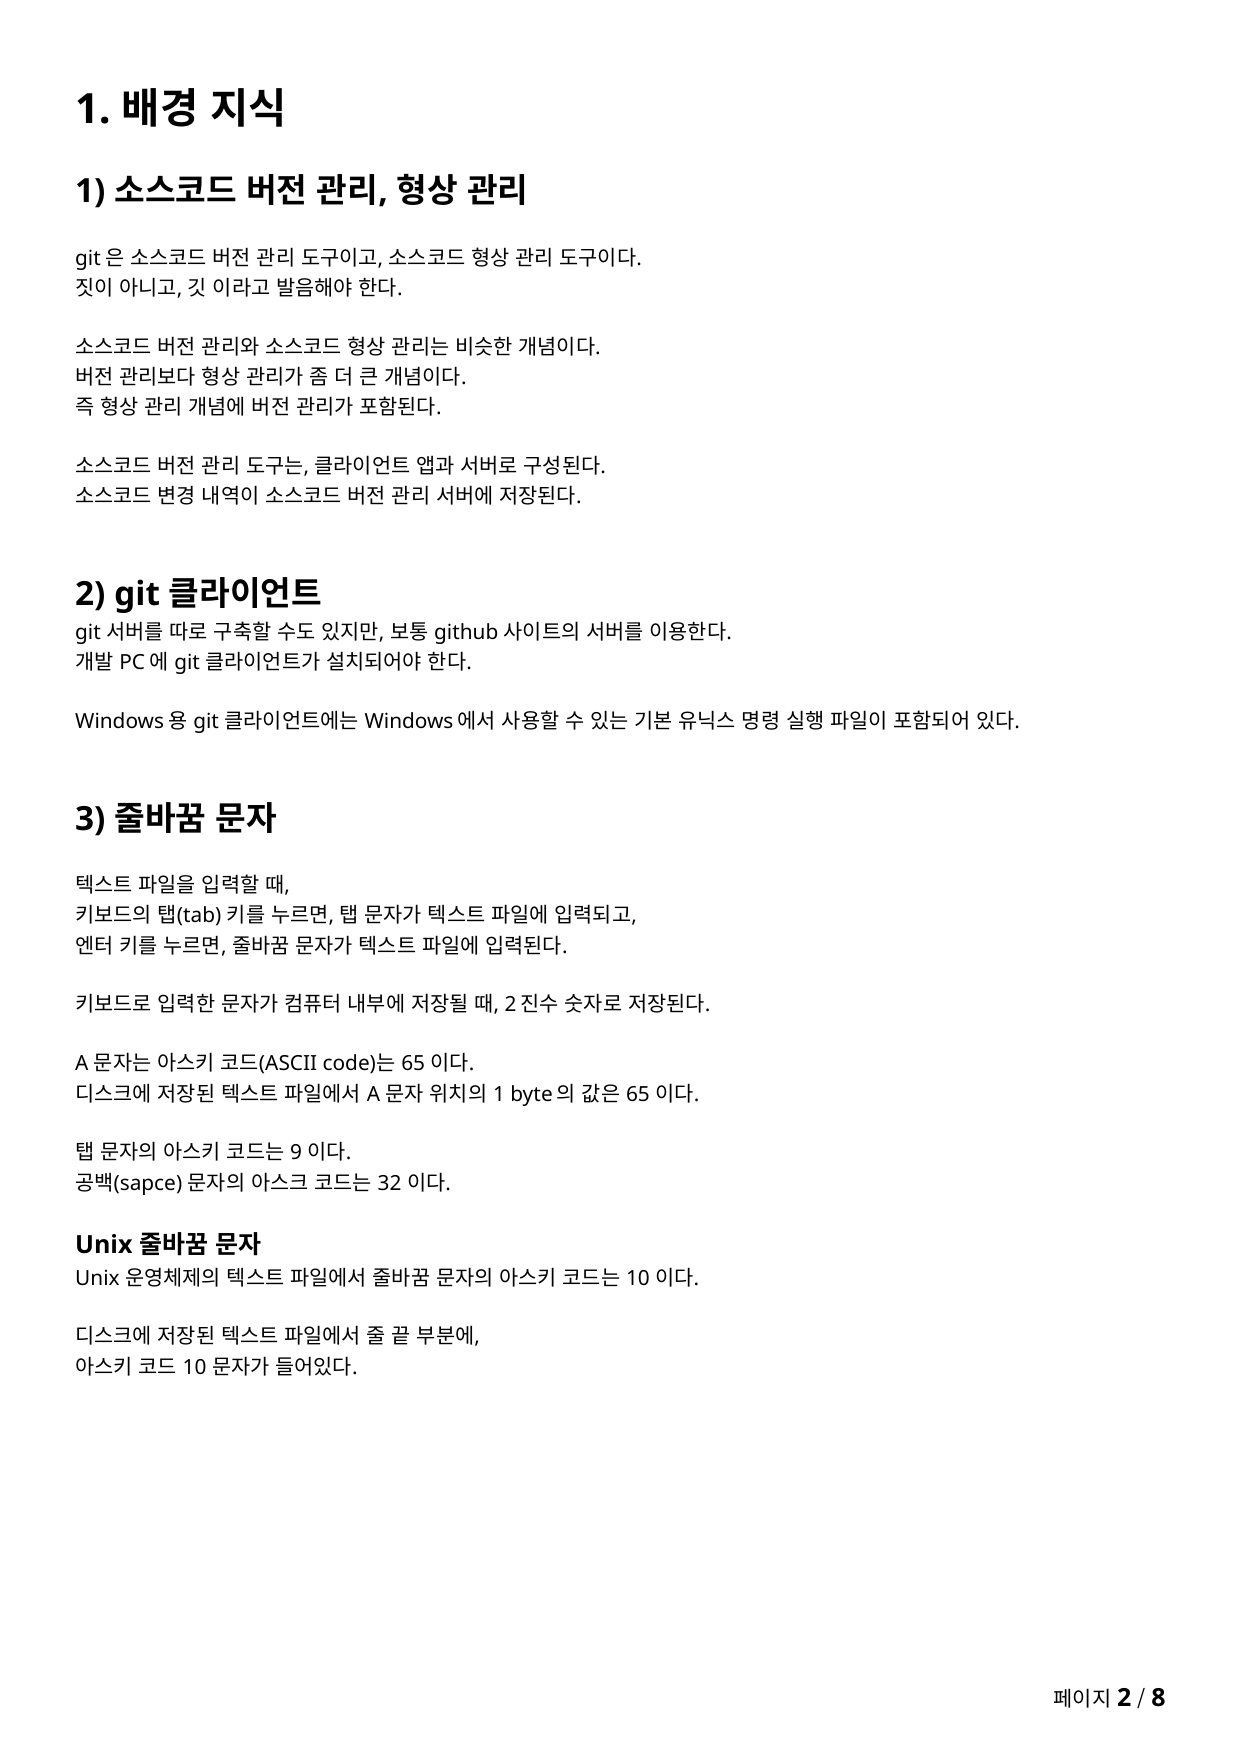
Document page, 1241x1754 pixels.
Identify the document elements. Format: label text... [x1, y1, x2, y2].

text 즉 형상 관리 개념에 버전 관리가 포함된다. [75, 391, 1165, 421]
text 키보드로 입력한 문자가 컴퓨터 내부에 저장될 때, 2진수 숫자로 저장된다. [75, 988, 1165, 1018]
subtitle git 클라이언트 [75, 567, 1165, 615]
text 탭 문자의 아스키 코드는 9 이다. [75, 1136, 1165, 1166]
text 디스크에 저장된 텍스트 파일에서 줄 끝 부분에, [75, 1319, 1165, 1350]
text Windows용 git 클라이언트에는 Windows에서 사용할 수 있는 기본 유닉스 명령 실행 파일이 포함되어 있다. [75, 704, 1165, 734]
subtitle 소스코드 버전 관리, 형상 관리 [75, 164, 1165, 212]
text 디스크에 저장된 텍스트 파일에서 A 문자 위치의 1 byte의 값은 65 이다. [75, 1077, 1165, 1107]
text 소스코드 버전 관리와 소스코드 형상 관리는 비슷한 개념이다. [75, 330, 1165, 360]
text 공백(sapce) 문자의 아스크 코드는 32 이다. [75, 1166, 1165, 1196]
text 아스키 코드 10 문자가 들어있다. [75, 1350, 1165, 1380]
text 텍스트 파일을 입력할 때, [75, 868, 1165, 899]
text 소스코드 버전 관리 도구는, 클라이언트 앱과 서버로 구성된다. [75, 449, 1165, 479]
text 엔터 키를 누르면, 줄바꿈 문자가 텍스트 파일에 입력된다. [75, 929, 1165, 959]
text Unix 운영체제의 텍스트 파일에서 줄바꿈 문자의 아스키 코드는 10 이다. [75, 1261, 1165, 1291]
text git은 소스코드 버전 관리 도구이고, 소스코드 형상 관리 도구이다. [75, 241, 1165, 271]
text 짓이 아니고, 깃 이라고 발음해야 한다. [75, 271, 1165, 301]
subtitle Unix 줄바꿈 문자 [75, 1224, 1165, 1261]
text 개발 PC에 git 클라이언트가 설치되어야 한다. [75, 646, 1165, 676]
subtitle 줄바꿈 문자 [75, 791, 1165, 840]
subtitle 배경 지식 [75, 75, 1165, 136]
text 키보드의 탭(tab) 키를 누르면, 탭 문자가 텍스트 파일에 입력되고, [75, 899, 1165, 929]
text A 문자는 아스키 코드(ASCII code)는 65 이다. [75, 1046, 1165, 1077]
text 소스코드 변경 내역이 소스코드 버전 관리 서버에 저장된다. [75, 479, 1165, 510]
text git 서버를 따로 구축할 수도 있지만, 보통 github 사이트의 서버를 이용한다. [75, 615, 1165, 646]
text 버전 관리보다 형상 관리가 좀 더 큰 개념이다. [75, 360, 1165, 391]
